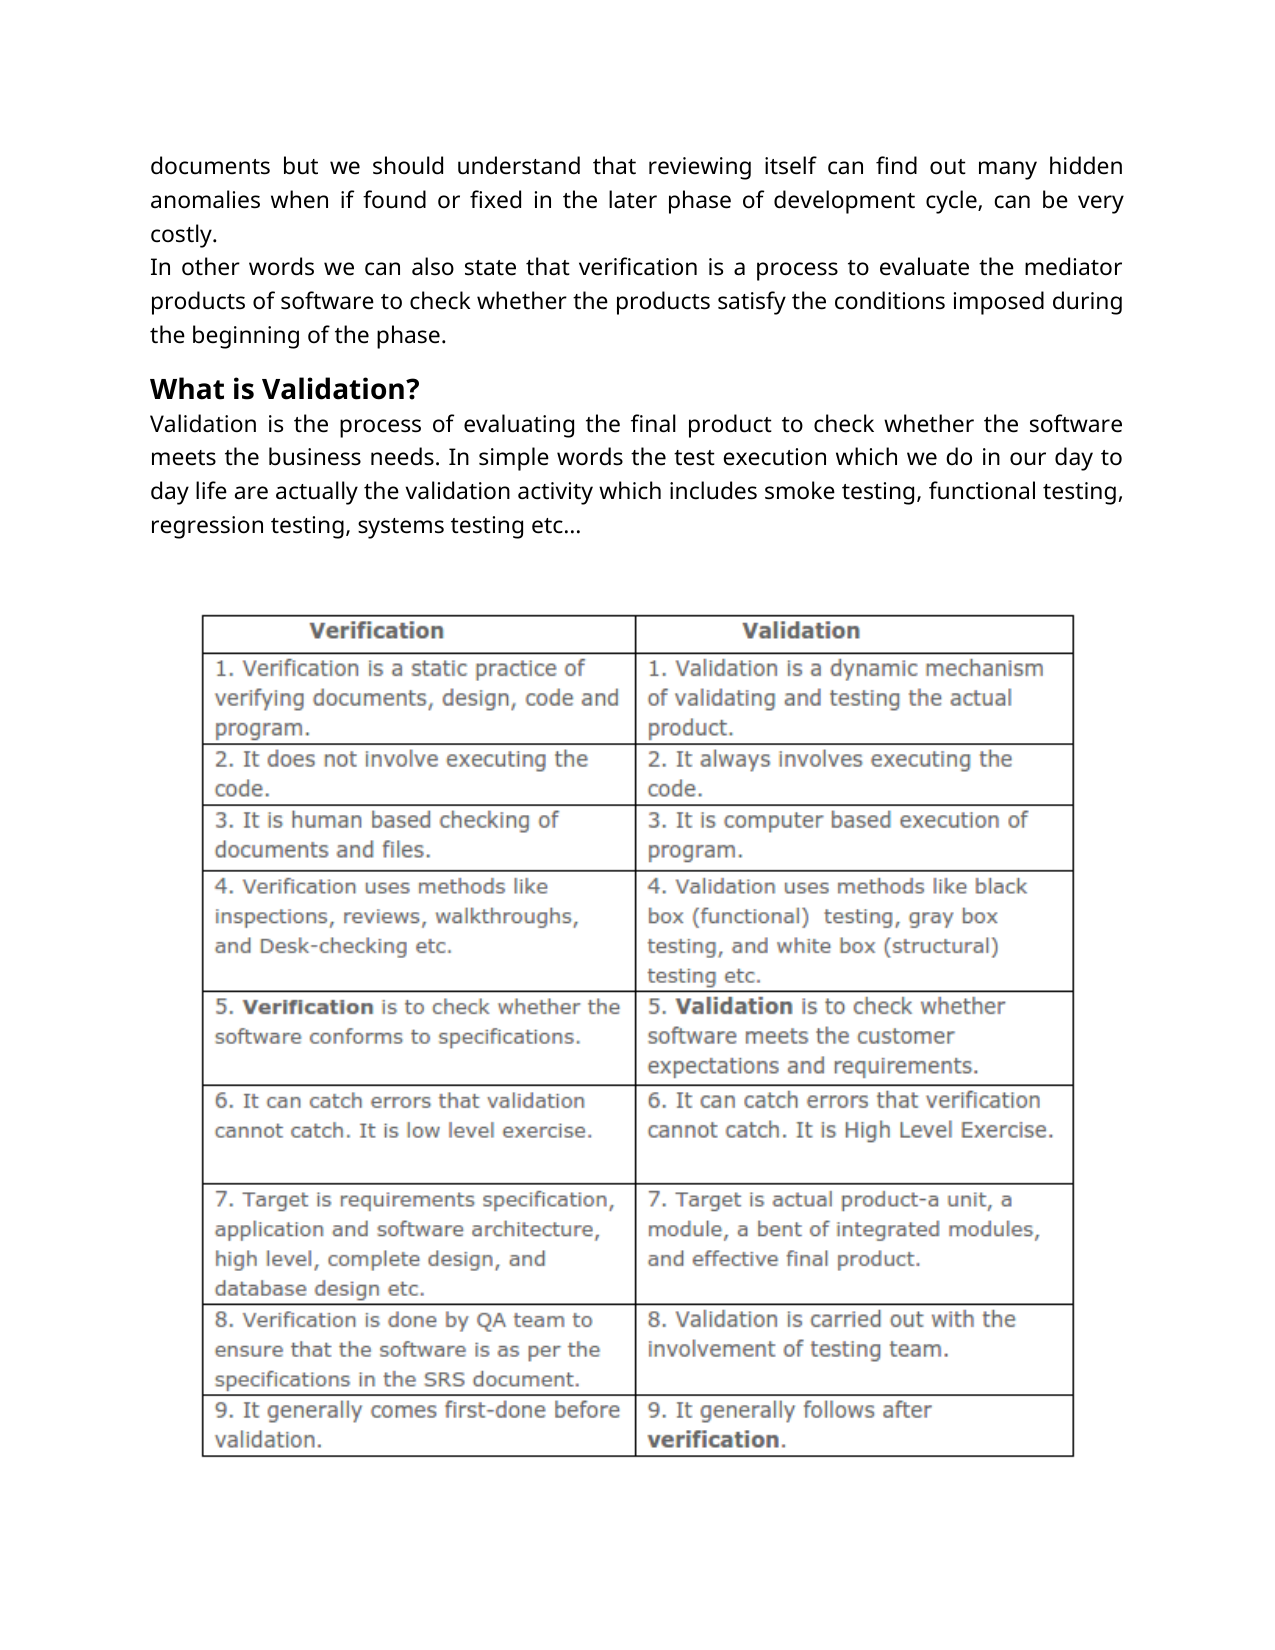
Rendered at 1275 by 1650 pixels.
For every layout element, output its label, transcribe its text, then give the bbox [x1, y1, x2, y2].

subtitle What is Validation? [150, 369, 1125, 407]
text Validation is the process of evaluating the final product to check whether the software meets the business needs. In simple words the test execution which we do in our day to day life are actually the validation activity which includes smoke testing, functional testing, regression testing, systems testing etc… [150, 407, 1125, 540]
picture [196, 609, 1079, 1465]
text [150, 150, 1125, 350]
